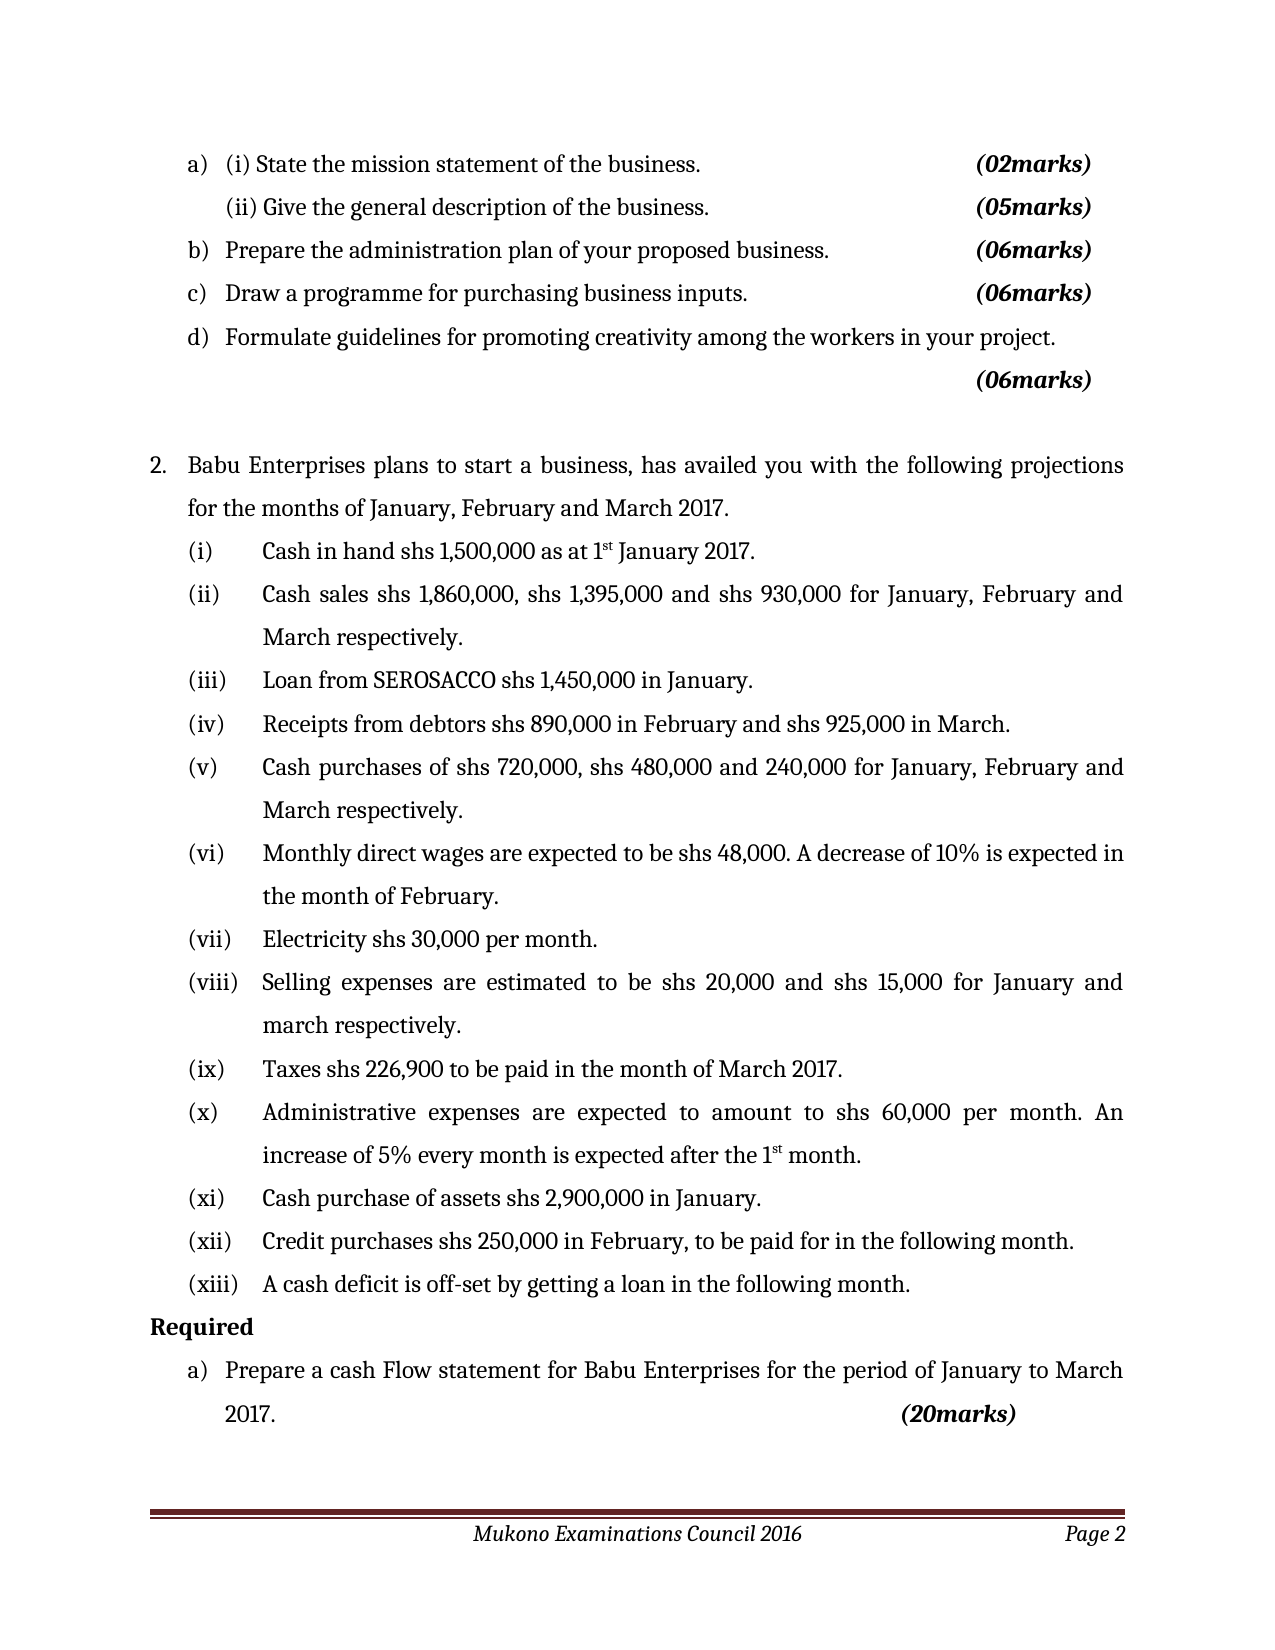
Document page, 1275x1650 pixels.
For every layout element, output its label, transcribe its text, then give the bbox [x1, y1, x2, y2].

list Monthly direct wages are expected to be shs 48,000. A decrease of 10% is expected in the month of February. [187, 839, 1125, 911]
list Formulate guidelines for promoting creativity among the workers in your project. [187, 322, 1125, 351]
list (i) State the mission statement of the business. (02marks) [187, 150, 1125, 179]
text (06marks) [900, 366, 1125, 394]
list Cash purchase of assets shs 2,900,000 in January. [187, 1184, 1125, 1213]
list Prepare the administration plan of your proposed business. (06marks) [187, 236, 1125, 265]
list Taxes shs 226,900 to be paid in the month of March 2017. [187, 1054, 1125, 1083]
text (ii) Give the general description of the business. (05marks) [225, 193, 1125, 222]
list Electricity shs 30,000 per month. [187, 925, 1125, 954]
list Cash purchases of shs 720,000, shs 480,000 and 240,000 for January, February and March respectively. [187, 753, 1125, 824]
list Loan from SEROSACCO shs 1,450,000 in January. [187, 666, 1125, 695]
list Credit purchases shs 250,000 in February, to be paid for in the following month. [187, 1227, 1125, 1256]
list Babu Enterprises plans to start a business, has availed you with the following projections for the months of January, February and March 2017. [150, 451, 1125, 523]
list Draw a programme for purchasing business inputs. (06marks) [187, 279, 1125, 308]
list Selling expenses are estimated to be shs 20,000 and shs 15,000 for January and march respectively. [187, 968, 1125, 1040]
list Cash in hand shs 1,500,000 as at 1st January 2017. [187, 537, 1125, 566]
list Administrative expenses are expected to amount to shs 60,000 per month. An increase of 5% every month is expected after the 1st month. [187, 1098, 1125, 1169]
text Required [150, 1313, 1125, 1342]
list A cash deficit is off-set by getting a loan in the following month. [187, 1270, 1125, 1299]
list Prepare a cash Flow statement for Babu Enterprises for the period of January to March 2017. (20marks) [187, 1356, 1125, 1428]
list Cash sales shs 1,860,000, shs 1,395,000 and shs 930,000 for January, February and March respectively. [187, 580, 1125, 652]
list Receipts from debtors shs 890,000 in February and shs 925,000 in March. [187, 709, 1125, 738]
